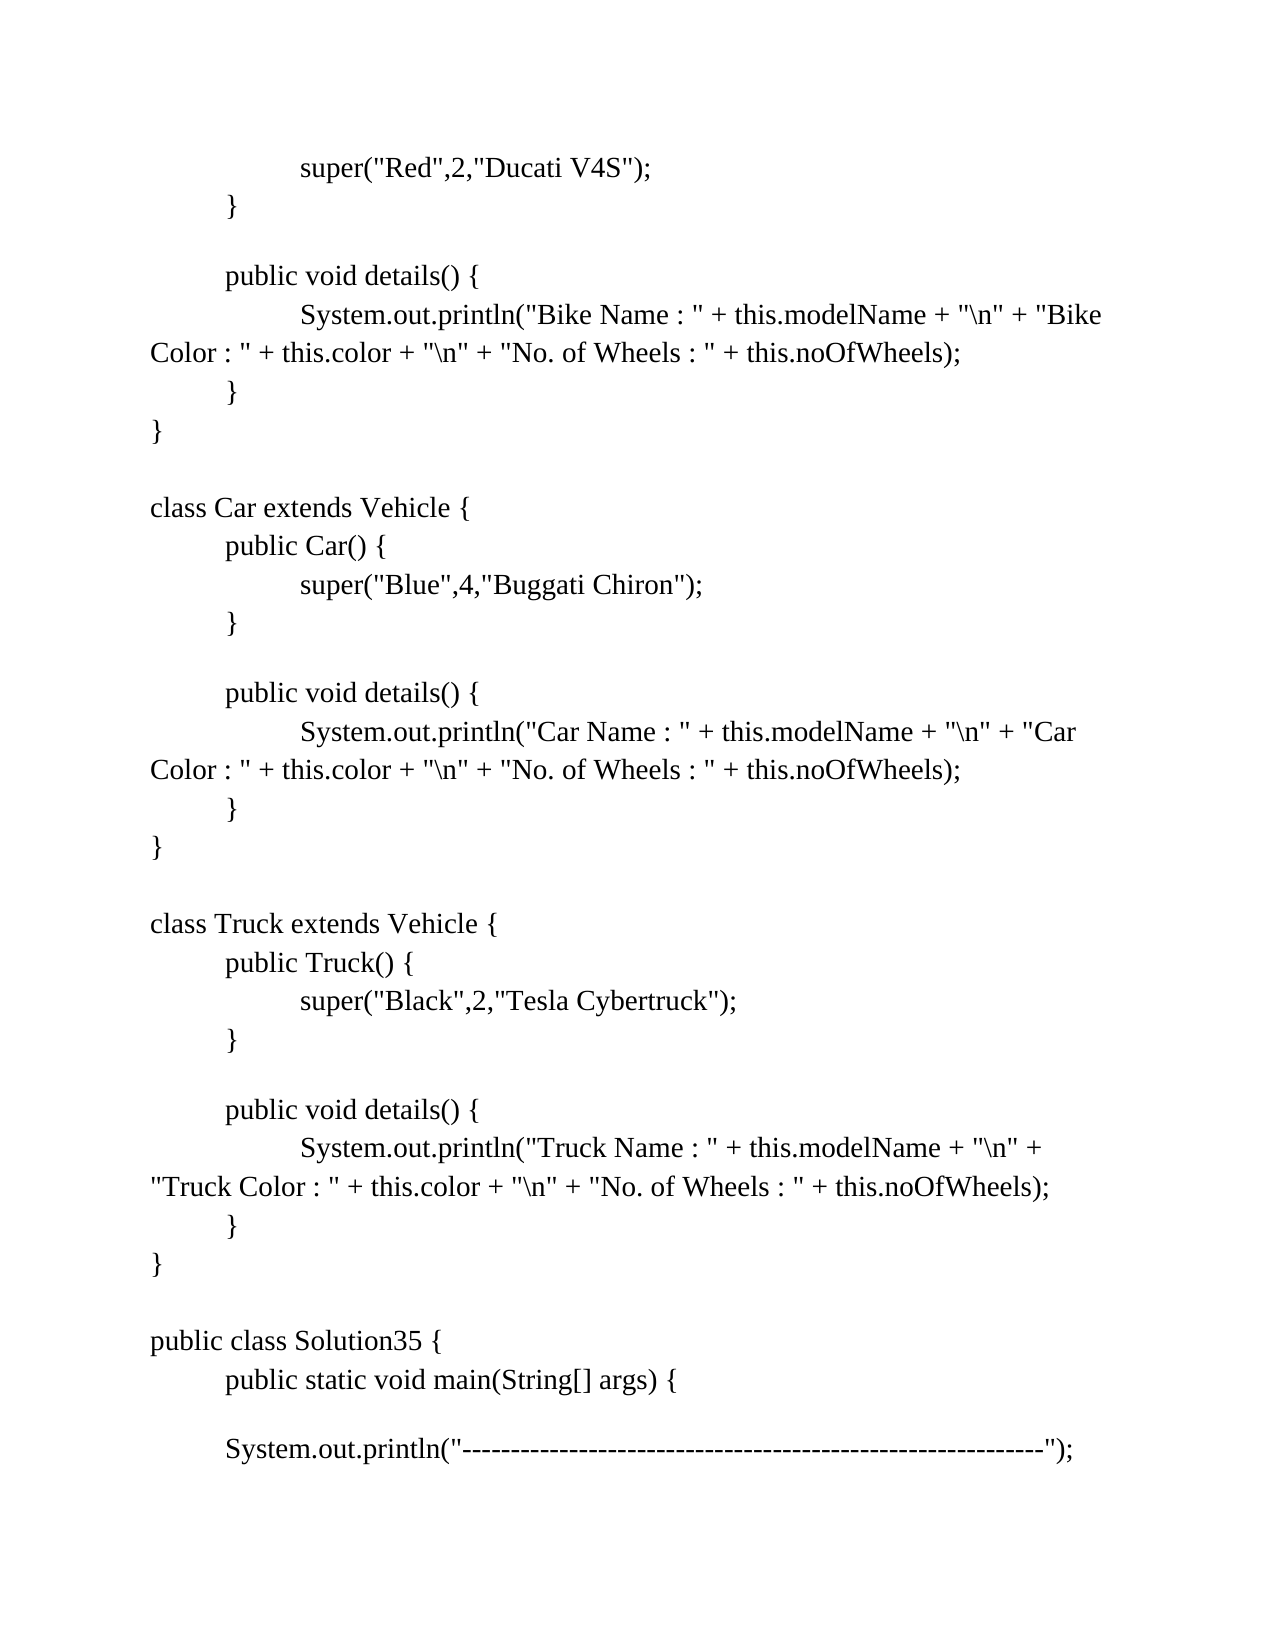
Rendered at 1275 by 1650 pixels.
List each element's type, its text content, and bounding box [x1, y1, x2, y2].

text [150, 1400, 1125, 1465]
text super("Black",2,"Tesla Cybertruck"); [150, 983, 1125, 1017]
text } [150, 374, 1125, 408]
text } [150, 1246, 1125, 1280]
text public Car() { [150, 528, 1125, 562]
text class Truck extends Vehicle { [150, 906, 1125, 940]
text super("Red",2,"Ducati V4S"); [150, 150, 1125, 183]
text public class Solution35 { [150, 1323, 1125, 1357]
text public static void main(String[] args) { [150, 1362, 1125, 1395]
text } [150, 188, 1125, 222]
text public Truck() { [150, 945, 1125, 978]
text public void details() { [150, 258, 1125, 292]
text } [150, 413, 1125, 446]
text System.out.println("Car Name : " + this.modelName + "\n" + "Car Color : " + this.color + "\n" + "No. of Wheels : " + this.noOfWheels); [150, 714, 1125, 786]
text } [150, 829, 1125, 863]
text super("Blue",4,"Buggati Chiron"); [150, 567, 1125, 600]
text } [150, 1022, 1125, 1056]
text System.out.println("Truck Name : " + this.modelName + "\n" + "Truck Color : " + this.color + "\n" + "No. of Wheels : " + this.noOfWheels); [150, 1131, 1125, 1203]
text } [150, 791, 1125, 824]
text public void details() { [150, 1092, 1125, 1126]
text class Car extends Vehicle { [150, 490, 1125, 523]
text System.out.println("Bike Name : " + this.modelName + "\n" + "Bike Color : " + this.color + "\n" + "No. of Wheels : " + this.noOfWheels); [150, 297, 1125, 369]
text public void details() { [150, 675, 1125, 709]
text } [150, 605, 1125, 639]
text } [150, 1208, 1125, 1241]
